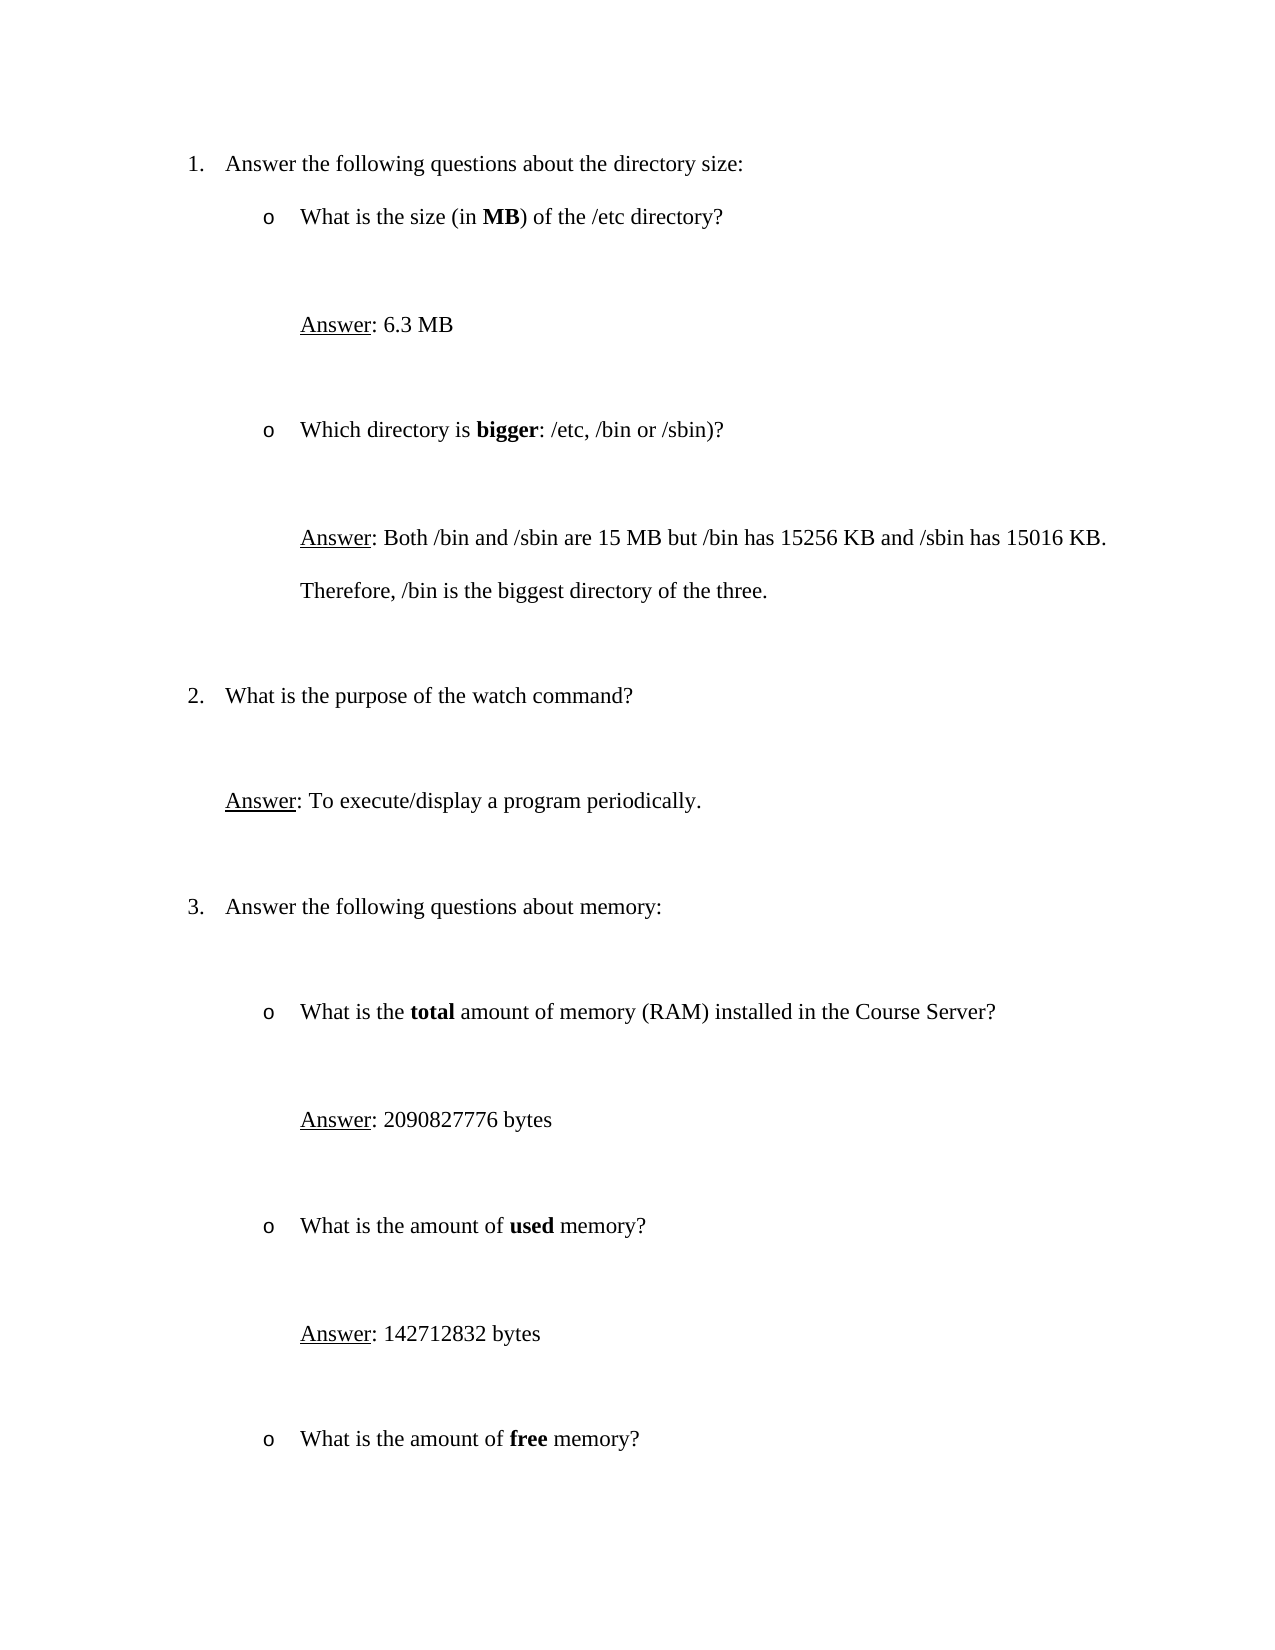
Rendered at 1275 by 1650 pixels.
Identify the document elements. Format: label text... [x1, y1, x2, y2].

list Answer the following questions about memory: [187, 893, 1125, 919]
list What is the purpose of the watch command? [187, 682, 1125, 708]
list Answer the following questions about the directory size: [187, 150, 1125, 176]
text Answer: 2090827776 bytes [300, 1106, 1125, 1133]
list What is the size (in MB) of the /etc directory? [262, 203, 1125, 230]
list What is the amount of free memory? [262, 1425, 1125, 1453]
list What is the amount of used memory? [262, 1212, 1125, 1239]
text Answer: Both /bin and /sbin are 15 MB but /bin has 15256 KB and /sbin has 15016 KB. Therefore, /bin is the biggest directory of the three. [300, 524, 1125, 603]
text Answer: 6.3 MB [300, 311, 1125, 337]
text Answer: To execute/display a program periodically. [225, 787, 1125, 814]
list What is the total amount of memory (RAM) installed in the Course Server? [262, 998, 1125, 1026]
text Answer: 142712832 bytes [300, 1319, 1125, 1346]
list Which directory is bigger: /etc, /bin or /sbin)? [262, 416, 1125, 444]
